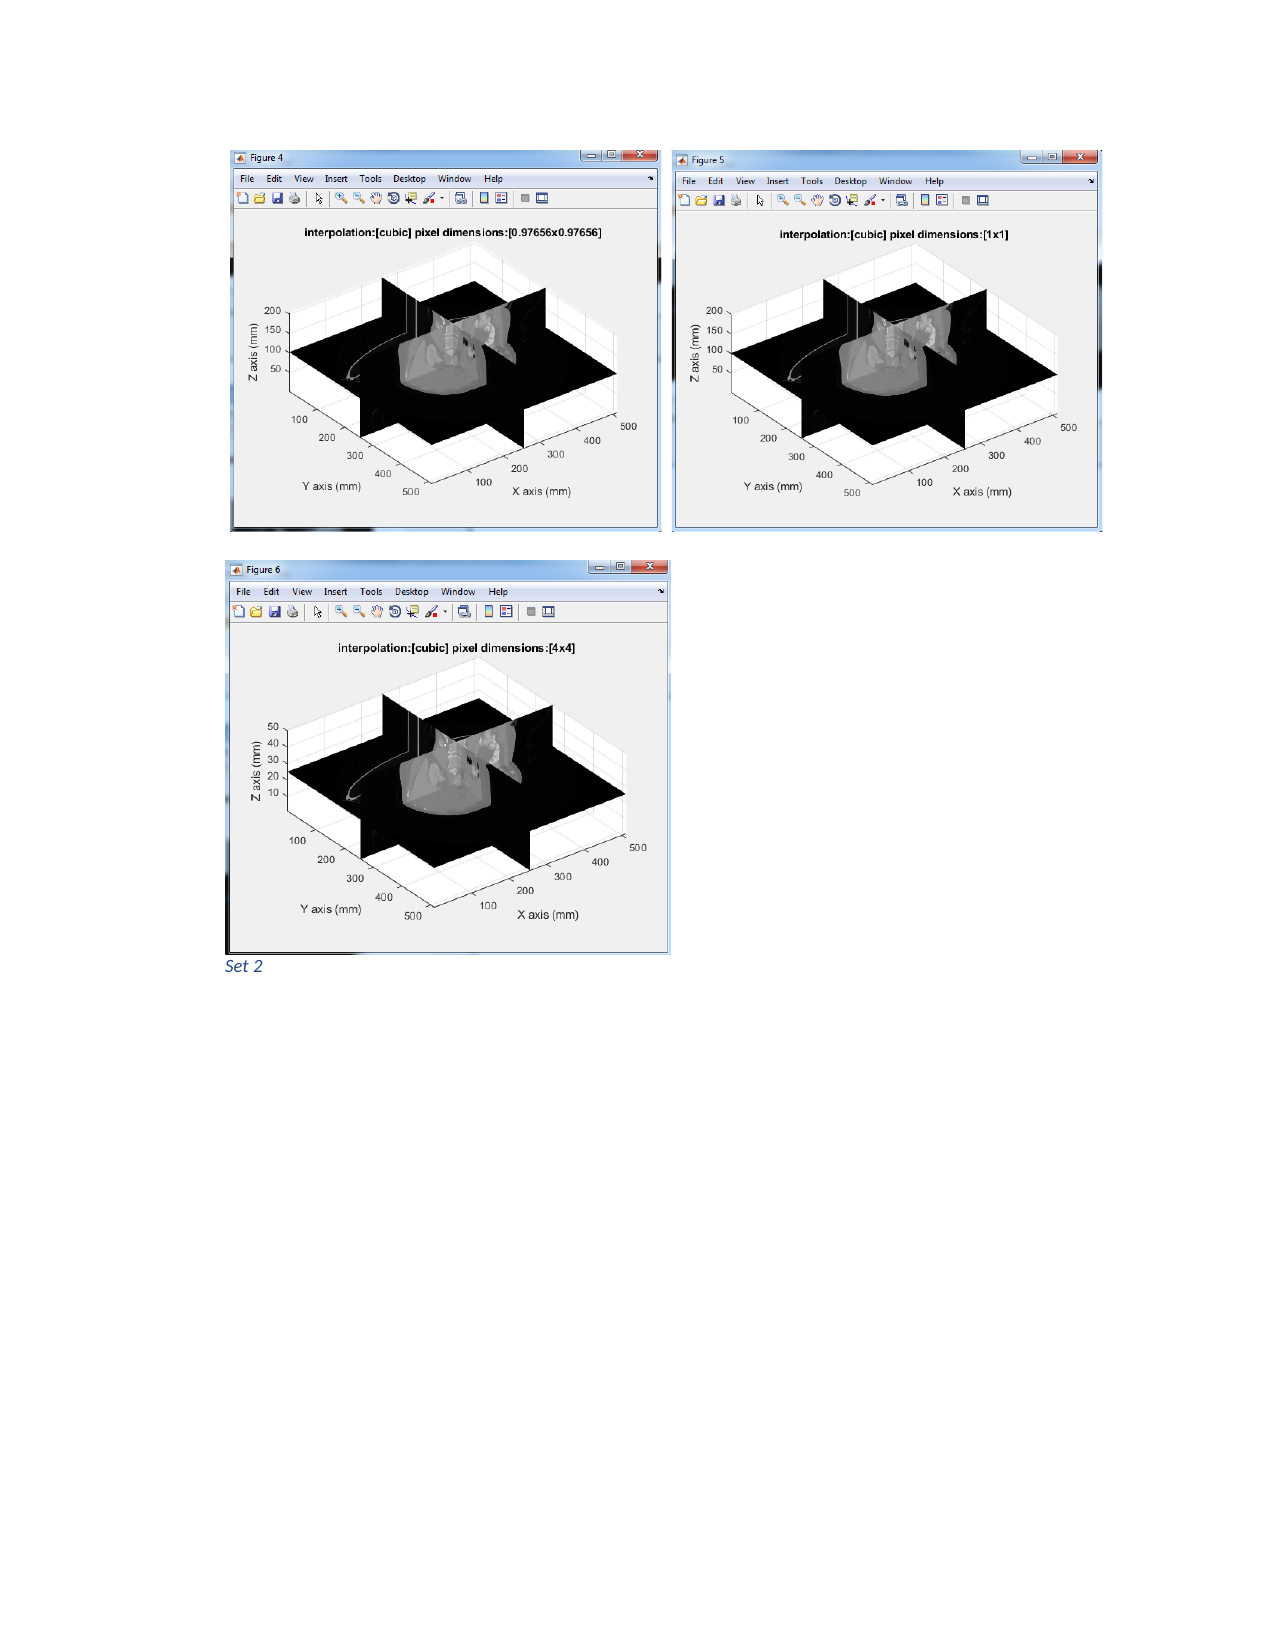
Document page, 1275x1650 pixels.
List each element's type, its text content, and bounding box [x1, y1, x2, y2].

picture [671, 150, 1103, 532]
picture [230, 150, 662, 532]
picture [225, 560, 671, 955]
